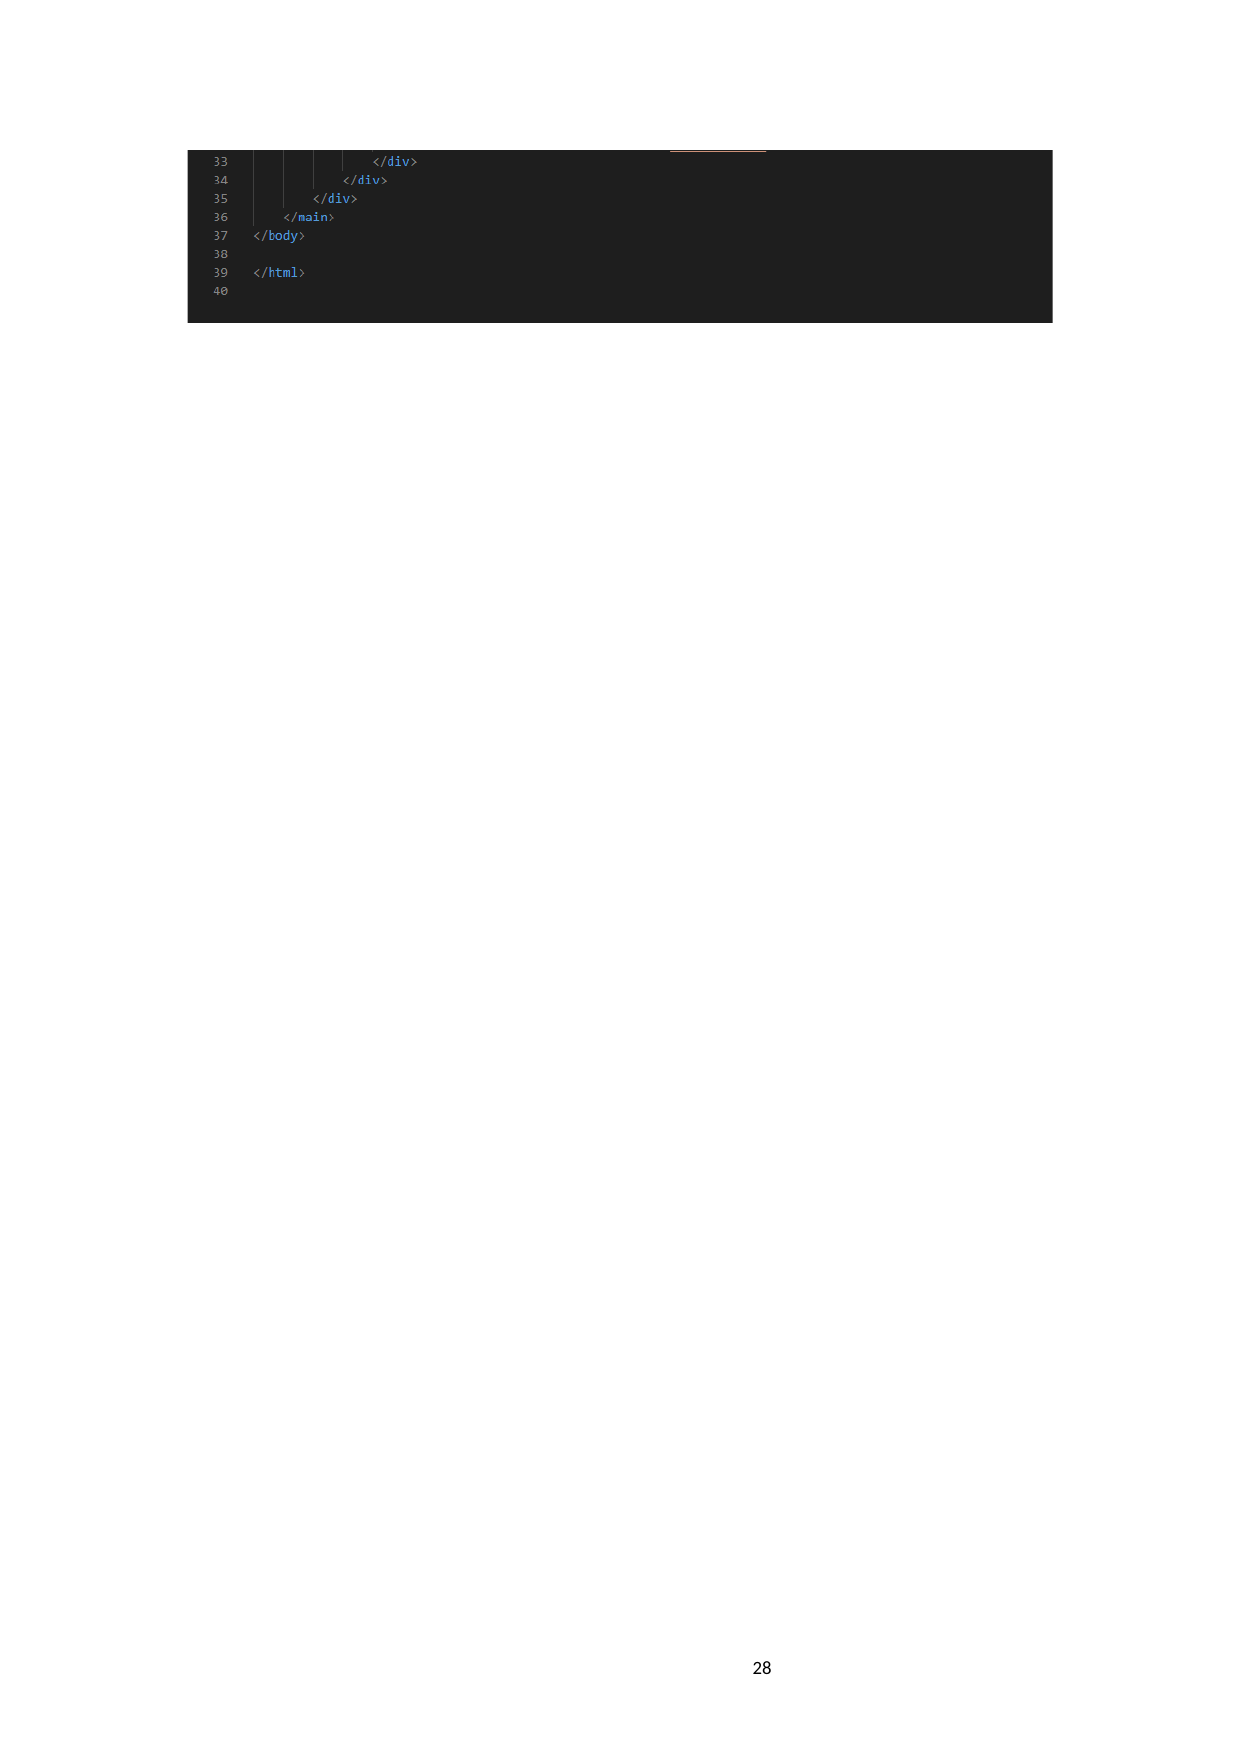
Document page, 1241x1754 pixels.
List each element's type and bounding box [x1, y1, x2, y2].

picture [187, 150, 1053, 323]
